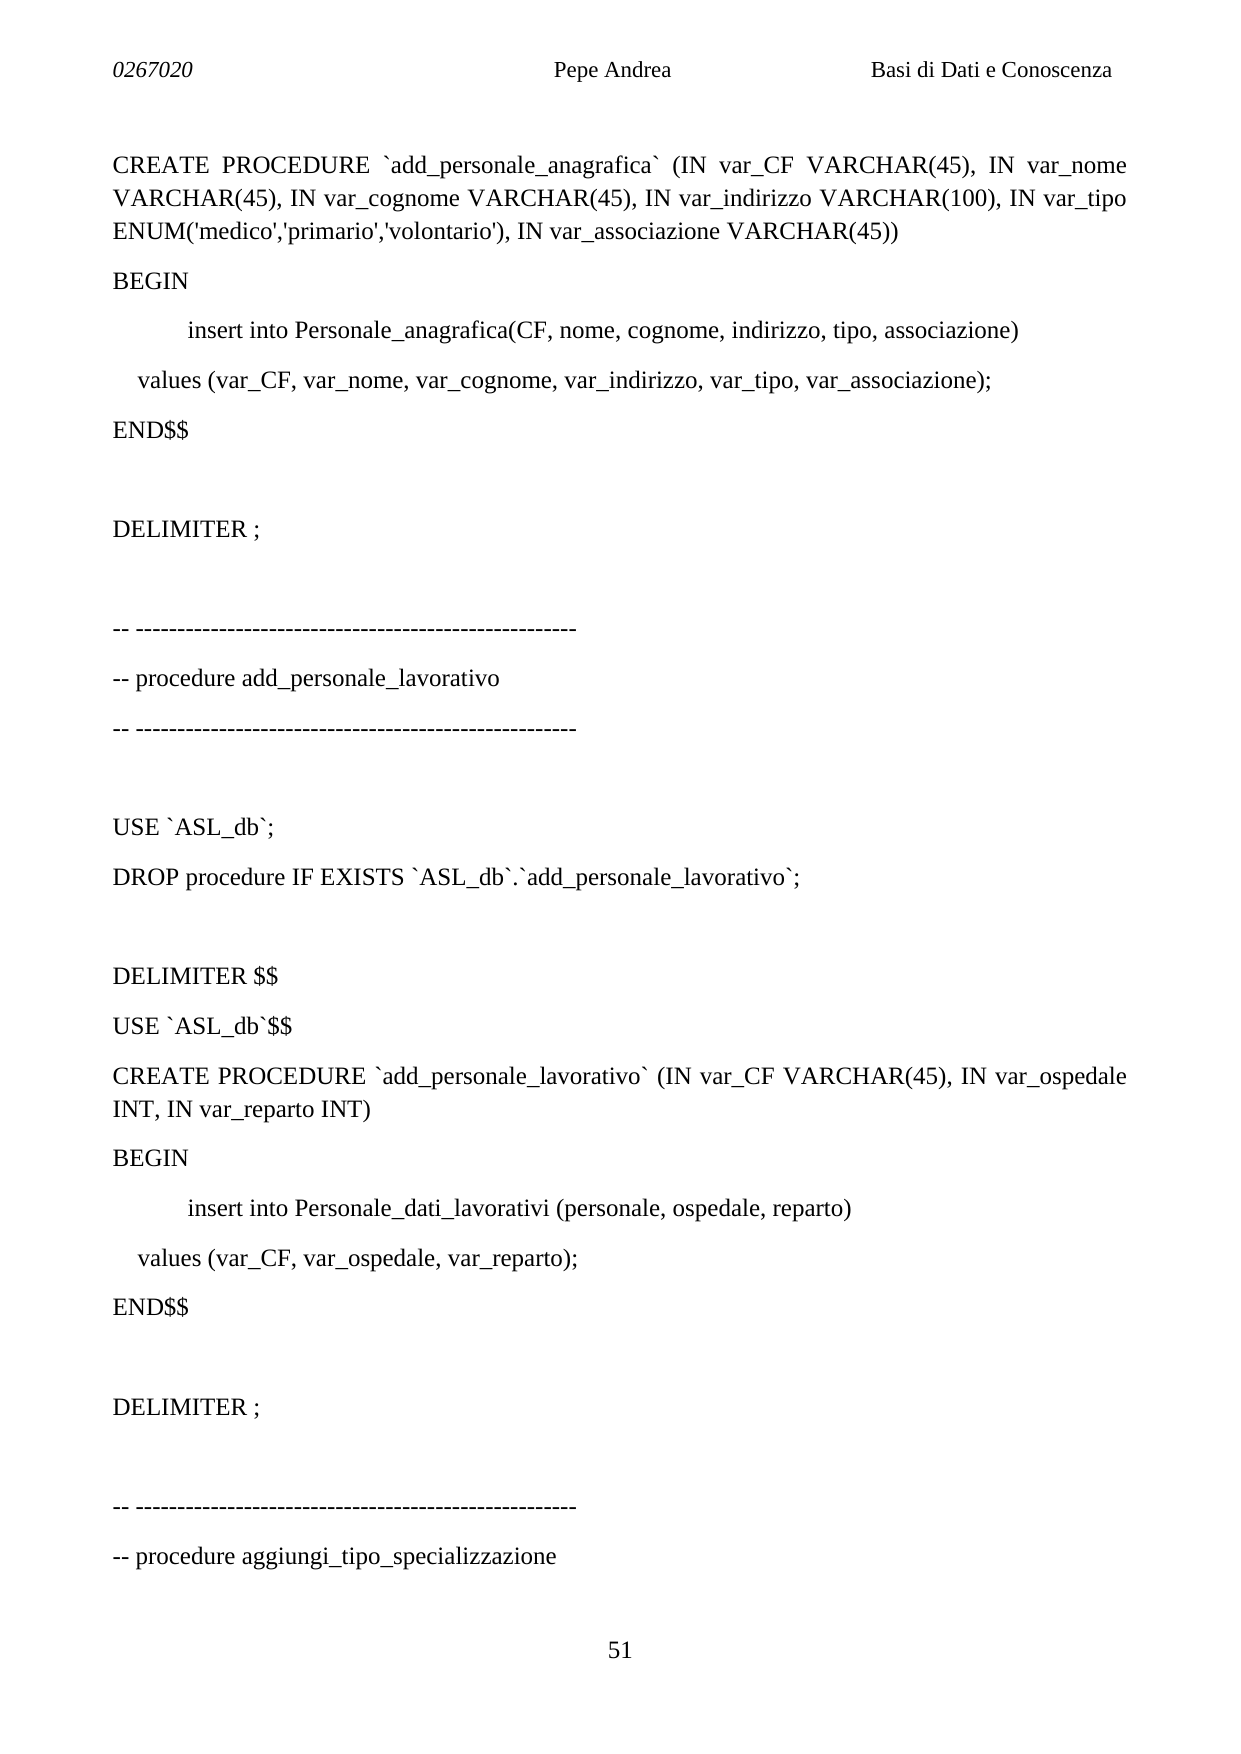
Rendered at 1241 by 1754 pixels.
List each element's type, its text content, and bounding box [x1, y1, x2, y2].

text insert into Personale_anagrafica(CF, nome, cognome, indirizzo, tipo, associazione) [112, 315, 1128, 344]
text -- procedure add_personale_lavorativo [112, 663, 1128, 692]
text DELIMITER ; [112, 1392, 1128, 1421]
text CREATE PROCEDURE `add_personale_lavorativo` (IN var_CF VARCHAR(45), IN var_ospedale INT, IN var_reparto INT) [112, 1061, 1128, 1122]
text DELIMITER ; [112, 514, 1128, 543]
text values (var_CF, var_nome, var_cognome, var_indirizzo, var_tipo, var_associazione); [112, 365, 1128, 394]
text -- ----------------------------------------------------- [112, 613, 1128, 642]
text -- procedure aggiungi_tipo_specializzazione [112, 1541, 1128, 1570]
text END$$ [112, 415, 1128, 443]
text USE `ASL_db`; [112, 812, 1128, 841]
text BEGIN [112, 1143, 1128, 1172]
text DELIMITER $$ [112, 961, 1128, 990]
text -- ----------------------------------------------------- [112, 713, 1128, 742]
text BEGIN [112, 266, 1128, 294]
text -- ----------------------------------------------------- [112, 1491, 1128, 1520]
text USE `ASL_db`$$ [112, 1011, 1128, 1040]
text END$$ [112, 1292, 1128, 1321]
text values (var_CF, var_ospedale, var_reparto); [112, 1243, 1128, 1272]
text DROP procedure IF EXISTS `ASL_db`.`add_personale_lavorativo`; [112, 862, 1128, 891]
text insert into Personale_dati_lavorativi (personale, ospedale, reparto) [112, 1193, 1128, 1222]
text CREATE PROCEDURE `add_personale_anagrafica` (IN var_CF VARCHAR(45), IN var_nome VARCHAR(45), IN var_cognome VARCHAR(45), IN var_indirizzo VARCHAR(100), IN var_tipo ENUM('medico','primario','volontario'), IN var_associazione VARCHAR(45)) [112, 150, 1128, 245]
